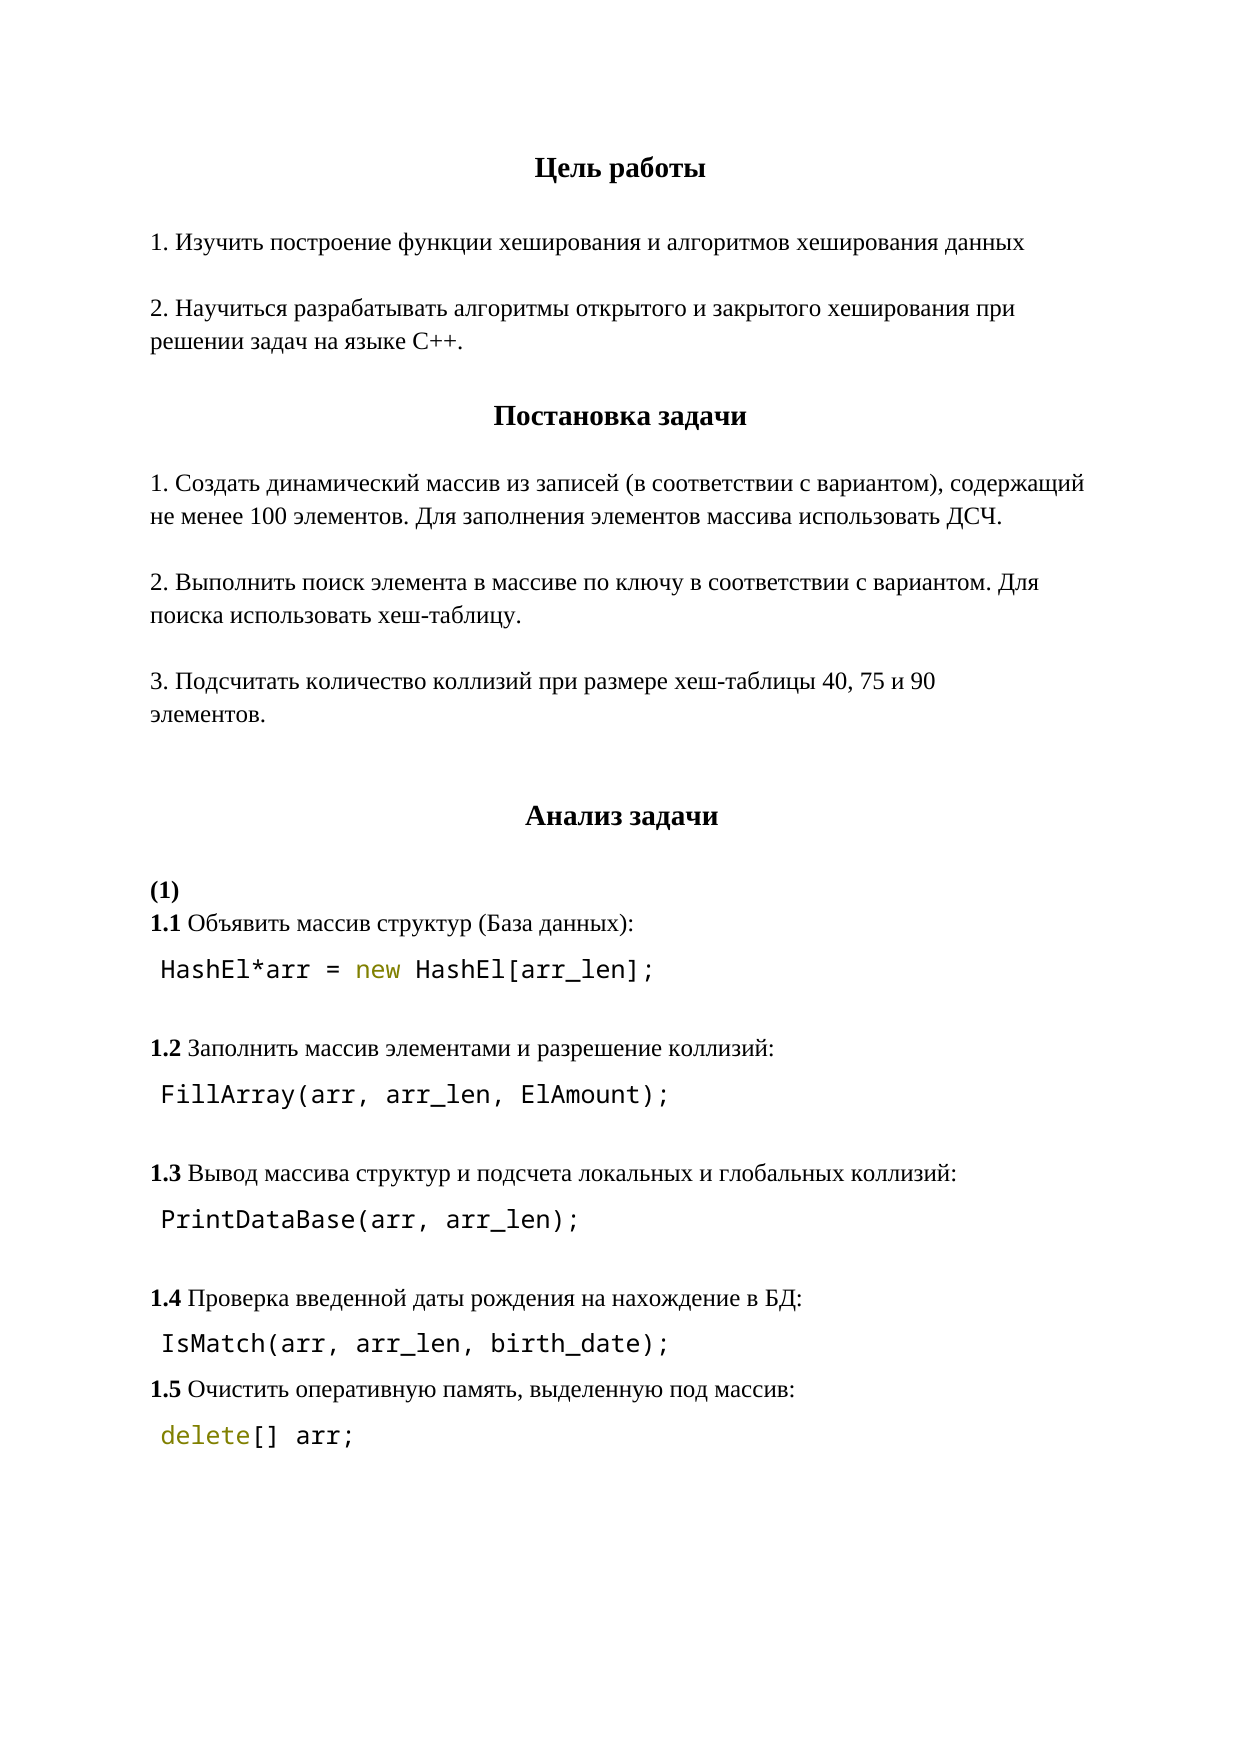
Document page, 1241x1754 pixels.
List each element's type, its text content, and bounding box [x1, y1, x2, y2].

text 1. Создать динамический массив из записей (в соответствии с вариантом), содержащий не менее 100 элементов. Для заполнения элементов массива использовать ДСЧ. [150, 468, 1090, 530]
table_header PrintDataBase(arr, arr_len); [150, 1191, 1091, 1249]
table_header delete[] arr; [150, 1408, 1091, 1466]
table_header FillArray(arr, arr_len, ElAmount); [150, 1066, 1091, 1125]
text 3. Подсчитать количество коллизий при размере хеш-таблицы 40, 75 и 90 [150, 666, 1090, 695]
text 2. Выполнить поиск элемента в массиве по ключу в соответствии с вариантом. Для поиска использовать хеш-таблицу. [150, 567, 1090, 629]
text Постановка задачи [150, 398, 1090, 431]
text 1.2 Заполнить массив элементами и разрешение коллизий: [150, 1033, 1090, 1062]
table_header HashEl*arr = new HashEl[arr_len]; [150, 941, 1091, 1000]
text 1.5 Очистить оперативную память, выделенную под массив: [150, 1374, 1090, 1403]
text (1) [150, 875, 1090, 904]
text 1. Изучить построение функции хеширования и алгоритмов хеширования данных [150, 227, 1090, 256]
text 1.4 Проверка введенной даты рождения на нахождение в БД: [150, 1283, 1090, 1311]
text 1.3 Вывод массива структур и подсчета локальных и глобальных коллизий: [150, 1158, 1090, 1187]
text 1.1 Объявить массив структур (База данных): [150, 908, 1090, 937]
text Анализ задачи [450, 798, 1090, 832]
text элементов. [150, 699, 1090, 728]
table_header IsMatch(arr, arr_len, birth_date); [150, 1316, 1091, 1374]
text 2. Научиться разрабатывать алгоритмы открытого и закрытого хеширования при [150, 293, 1090, 322]
text Цель работы [150, 150, 1090, 183]
text решении задач на языке C++. [150, 326, 1090, 355]
